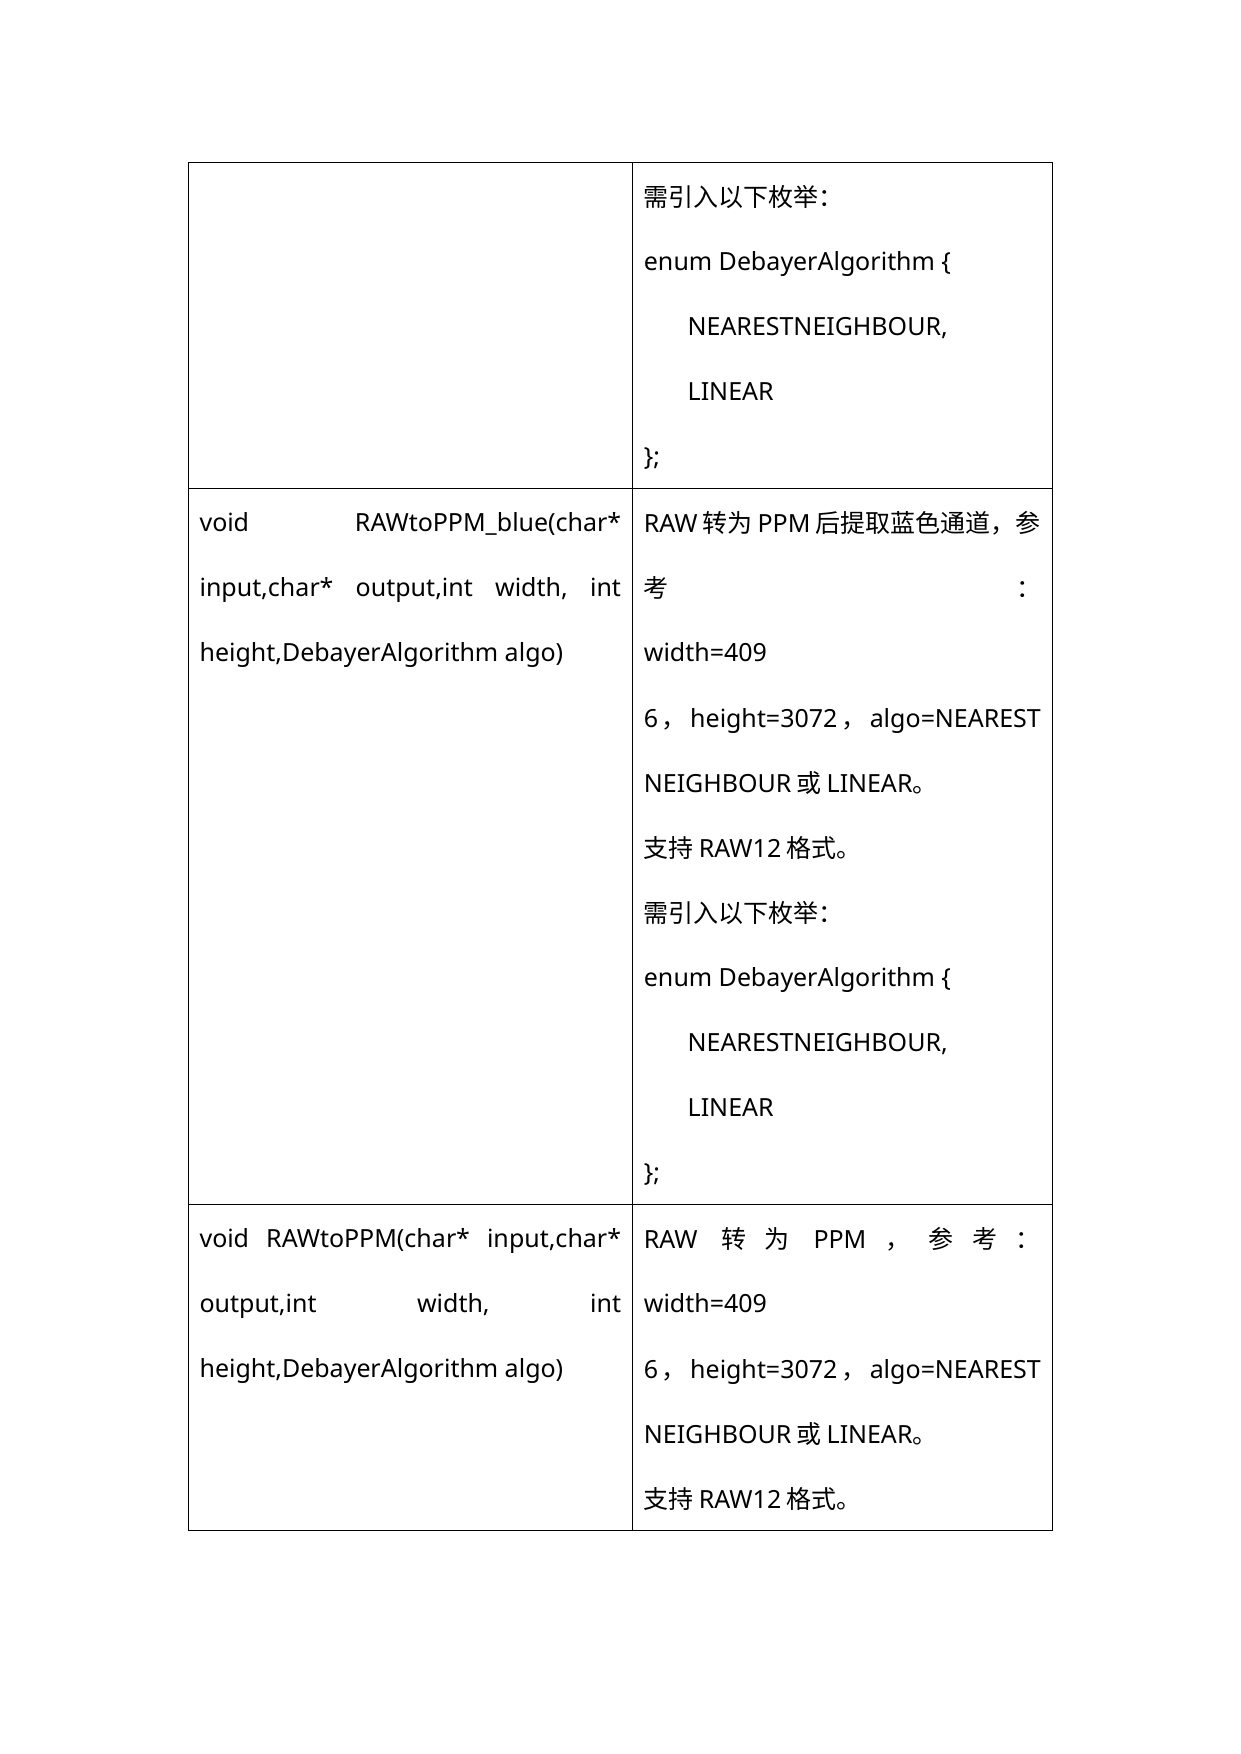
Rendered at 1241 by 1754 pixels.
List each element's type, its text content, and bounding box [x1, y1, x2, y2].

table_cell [633, 163, 1052, 488]
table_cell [189, 1205, 632, 1530]
table_cell void RAWtoPPM_blue(char* input,char* output,int width, int height,DebayerAlgorithm algo) [189, 489, 632, 1204]
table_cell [189, 163, 632, 488]
table_cell RAW转为PPM后提取蓝色通道，参考：width=4096，height=3072，algo=NEARESTNEIGHBOUR或LINEAR。 支持RAW12格式。 需引入以下枚举： enum DebayerAlgorithm { NEARESTNEIGHBOUR, LINEAR }; [633, 489, 1052, 1204]
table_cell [633, 1205, 1052, 1530]
